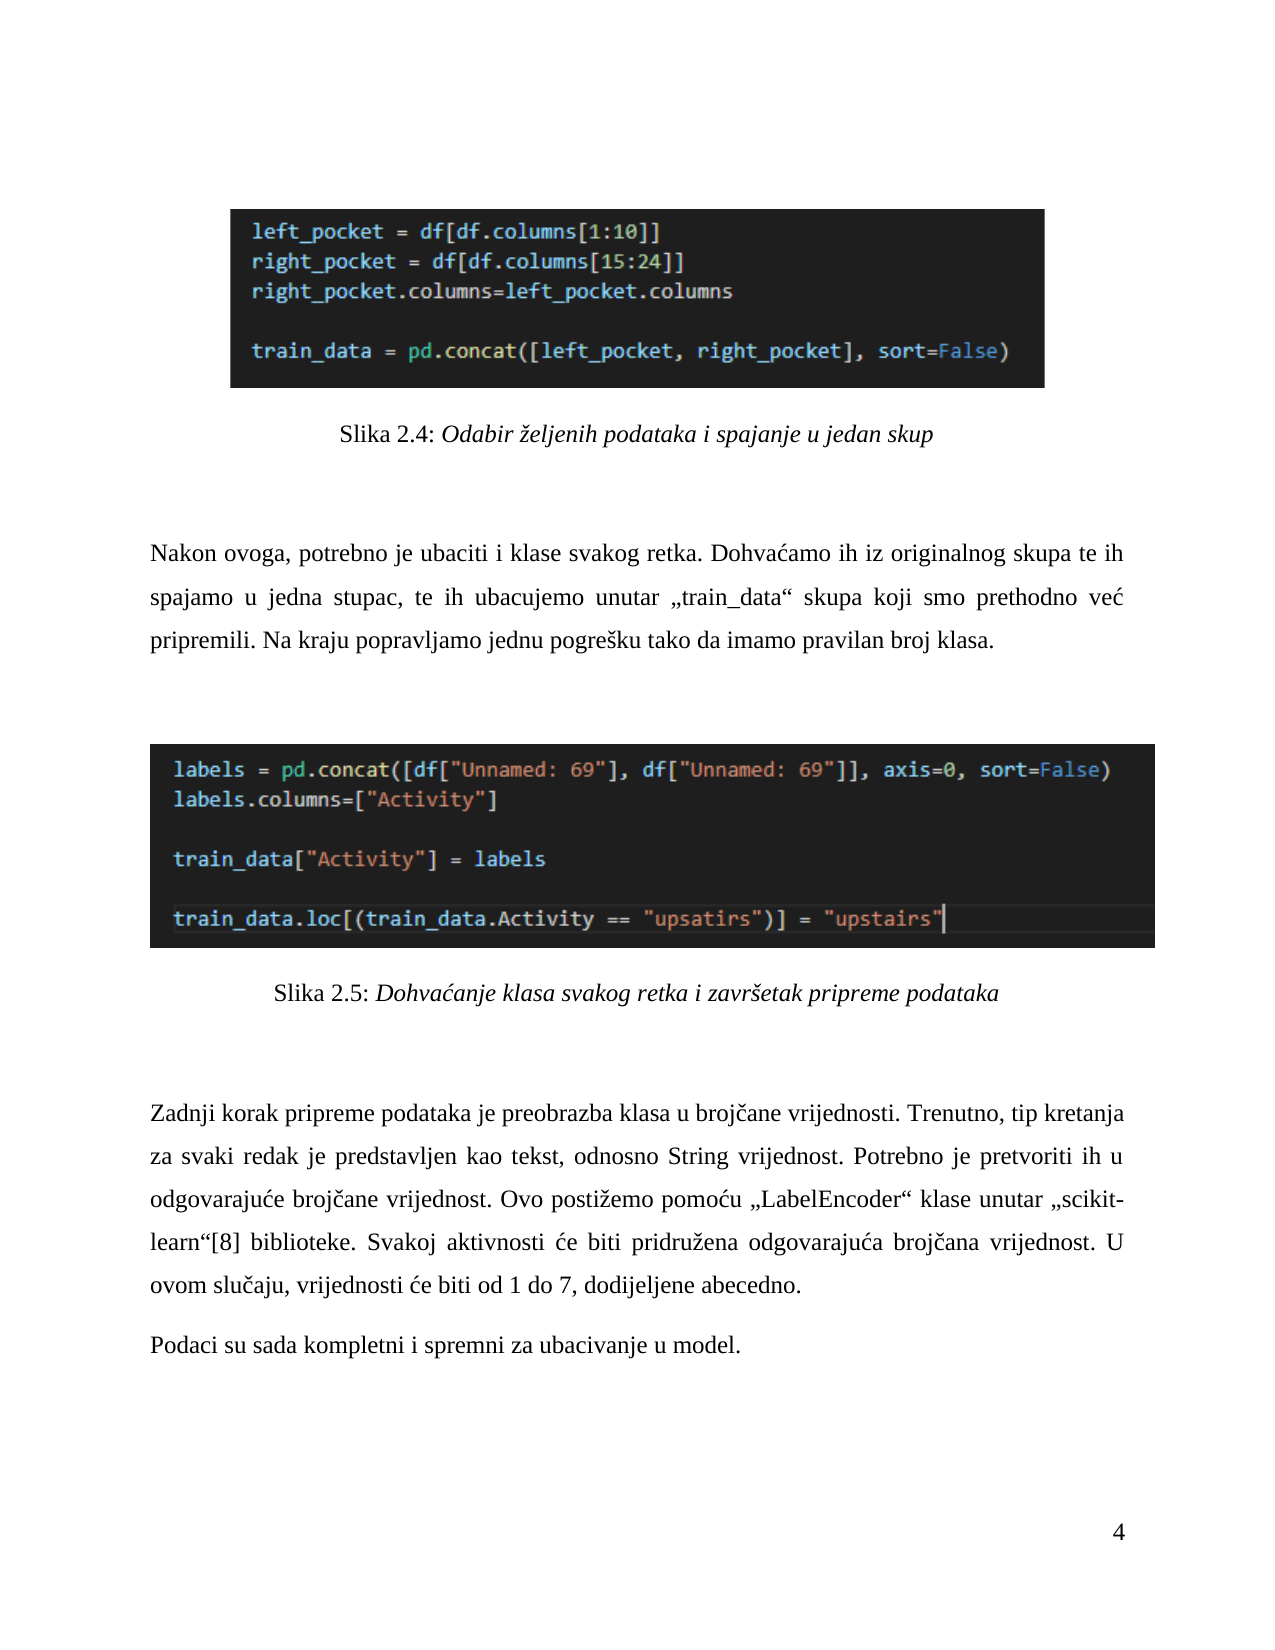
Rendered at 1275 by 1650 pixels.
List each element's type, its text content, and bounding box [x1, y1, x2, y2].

text Slika 2.5: Dohvaćanje klasa svakog retka i završetak pripreme podataka [150, 978, 1125, 1007]
text Nakon ovoga, potrebno je ubaciti i klase svakog retka. Dohvaćamo ih iz originalnog skupa te ih spajamo u jedna stupac, te ih ubacujemo unutar „train_data“ skupa koji smo prethodno već pripremili. Na kraju popravljamo jednu pogrešku tako da imamo pravilan broj klasa. [150, 538, 1125, 653]
picture [230, 209, 1045, 388]
picture [150, 744, 1155, 948]
text Podaci su sada kompletni i spremni za ubacivanje u model. [150, 1330, 1125, 1359]
text Slika 2.4: Odabir željenih podataka i spajanje u jedan skup [150, 419, 1125, 448]
text Zadnji korak pripreme podataka je preobrazba klasa u brojčane vrijednosti. Trenutno, tip kretanja za svaki redak je predstavljen kao tekst, odnosno String vrijednost. Potrebno je pretvoriti ih u odgovarajuće brojčane vrijednost. Ovo postižemo pomoću „LabelEncoder“ klase unutar „scikit-learn“[8] biblioteke. Svakoj aktivnosti će biti pridružena odgovarajuća brojčana vrijednost. U ovom slučaju, vrijednosti će biti od 1 do 7, dodijeljene abecedno. [150, 1098, 1125, 1299]
